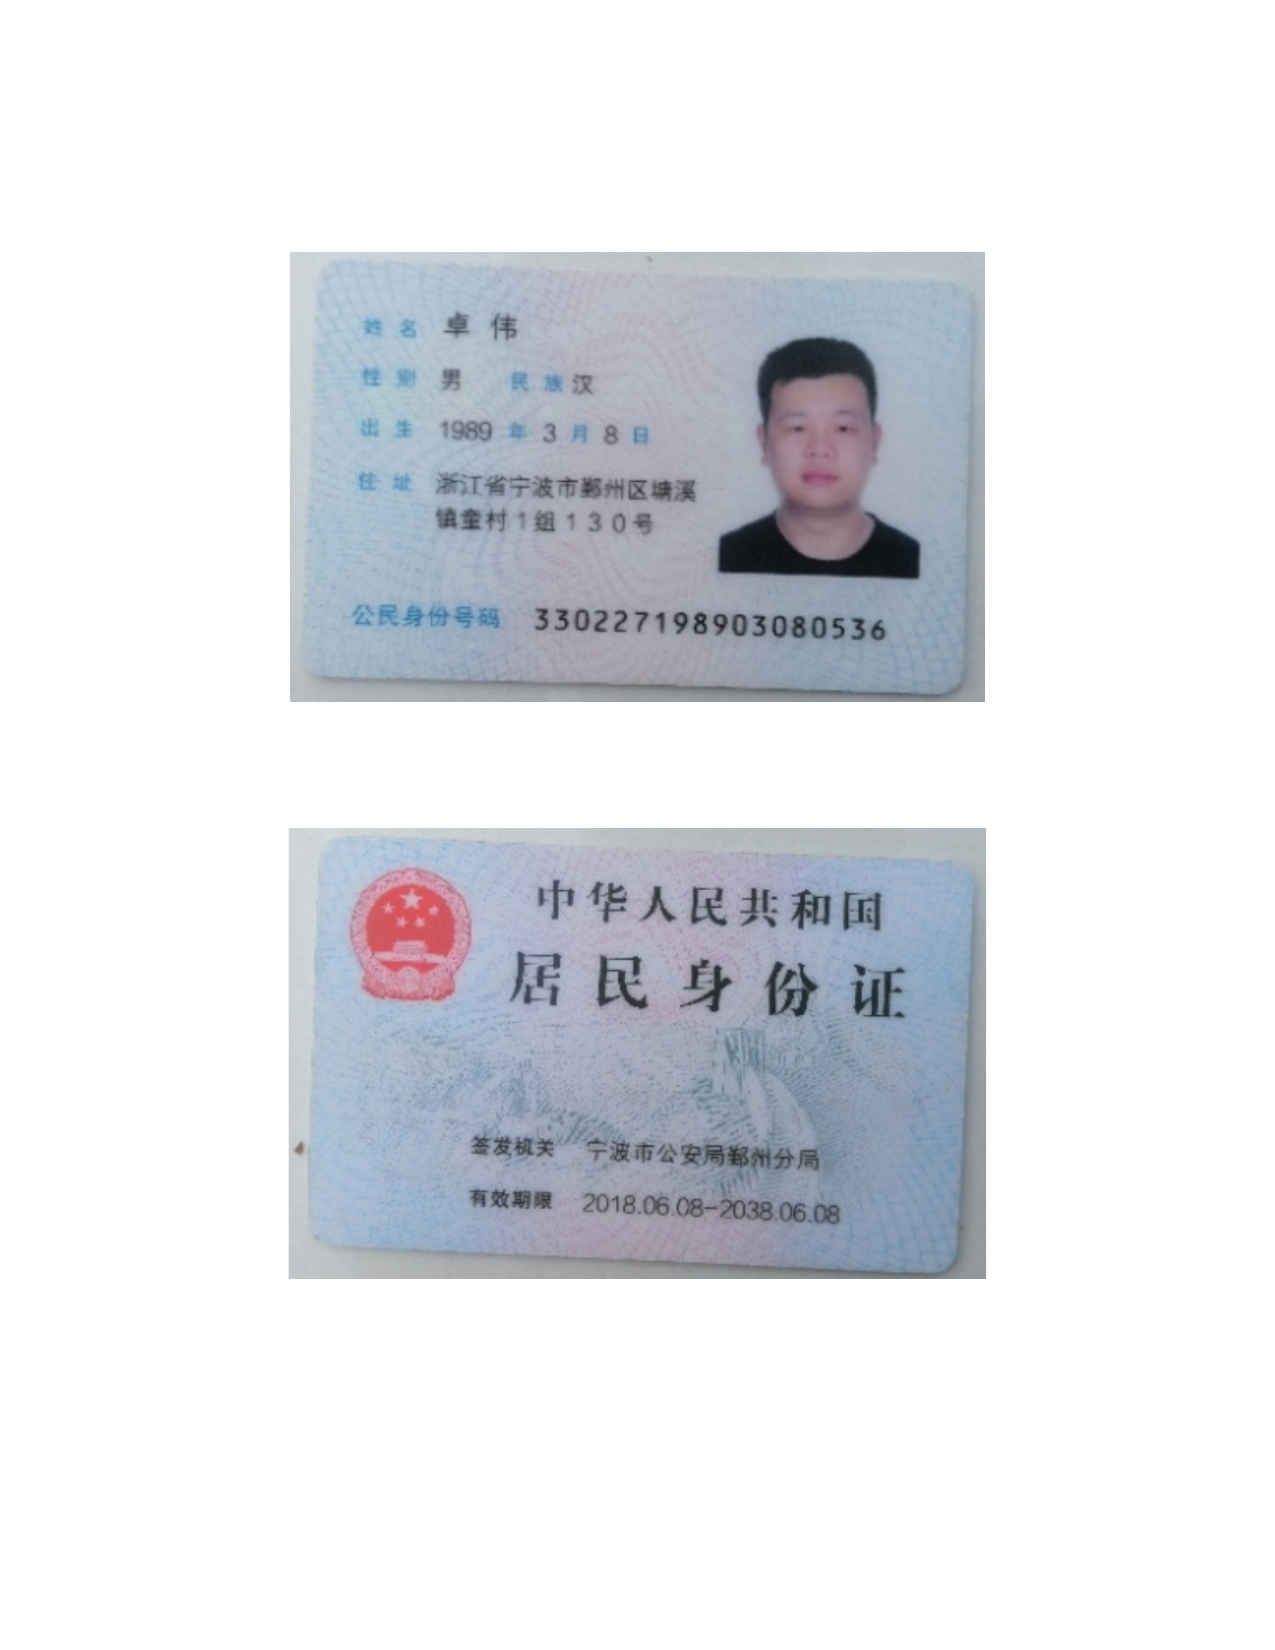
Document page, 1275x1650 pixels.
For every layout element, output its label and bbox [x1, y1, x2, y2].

picture [289, 252, 985, 702]
picture [288, 828, 987, 1279]
